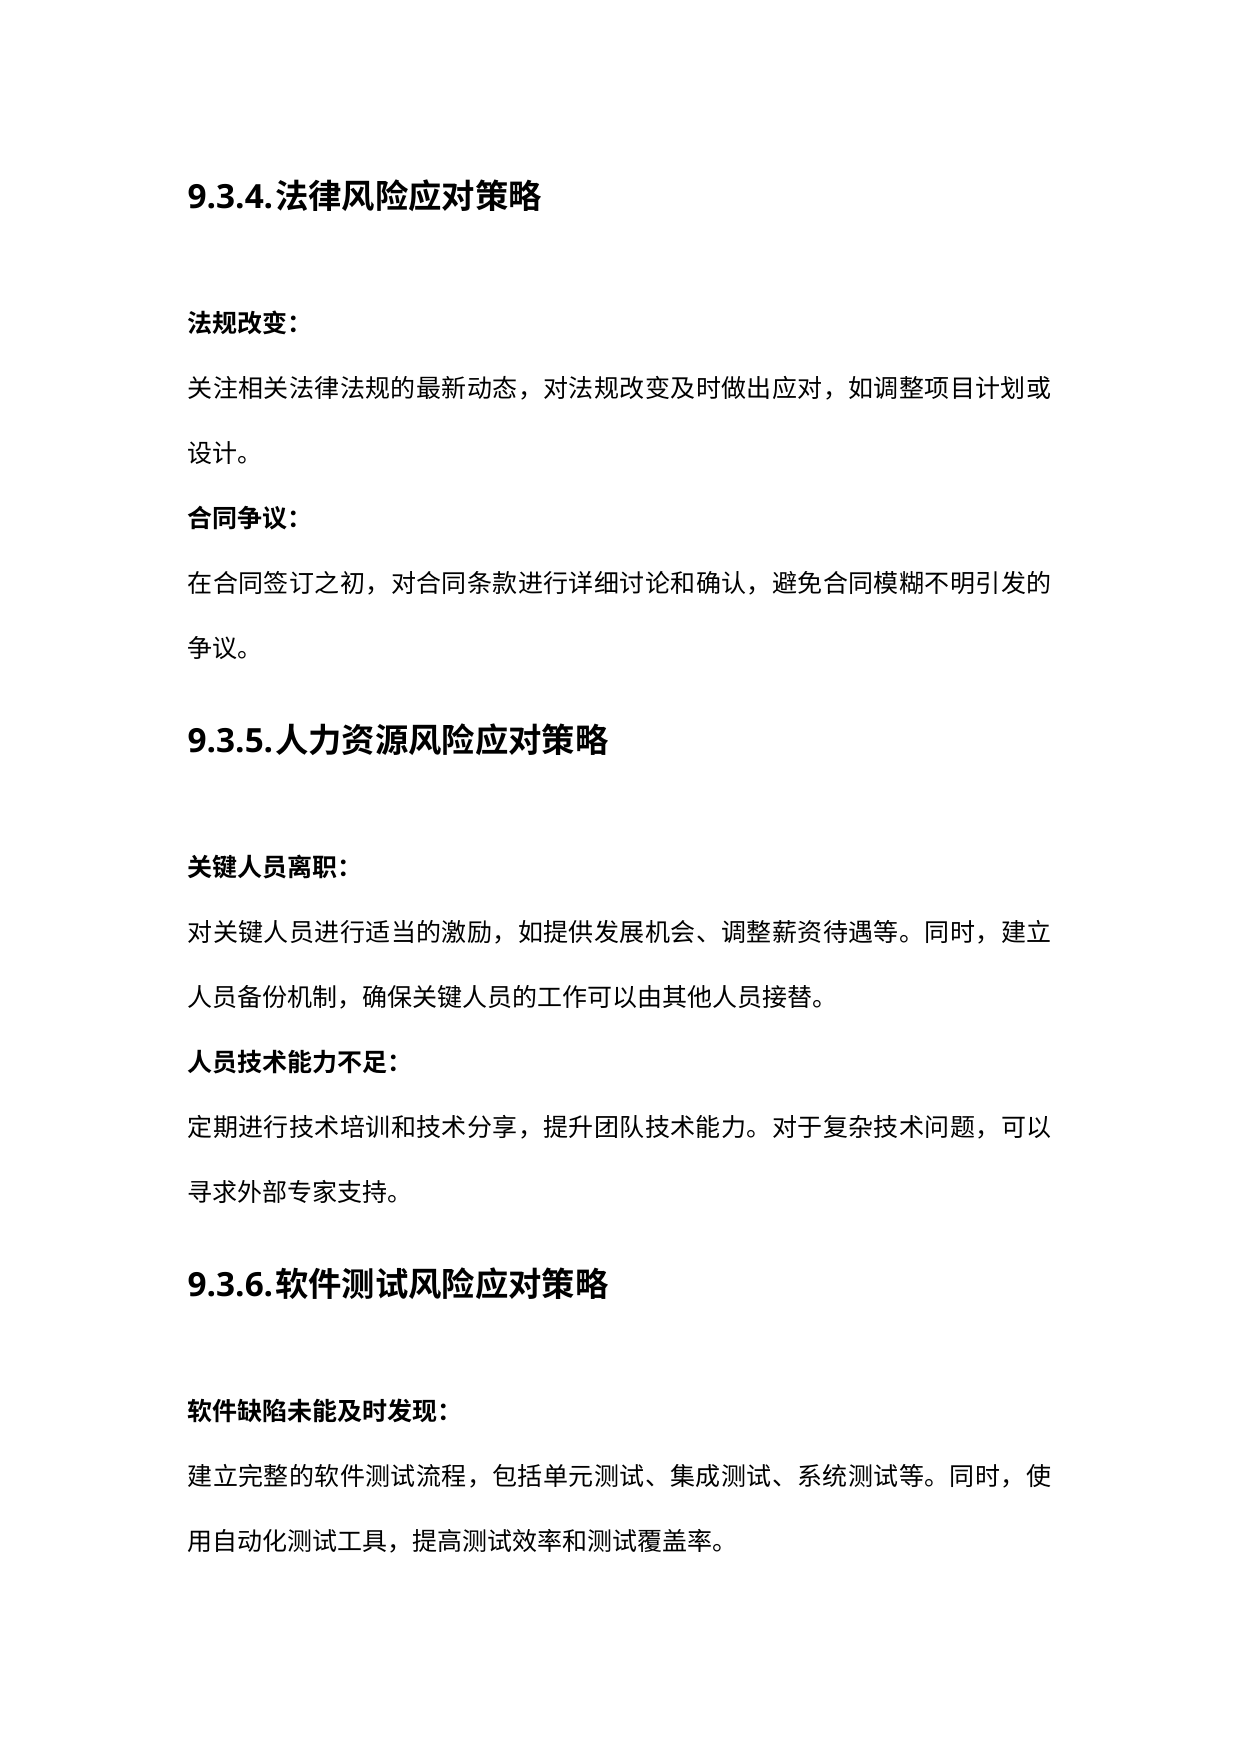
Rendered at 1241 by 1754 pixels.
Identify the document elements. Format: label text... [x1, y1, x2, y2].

text 关注相关法律法规的最新动态，对法规改变及时做出应对，如调整项目计划或设计。 [187, 354, 1053, 484]
text 关键人员离职： [187, 833, 1053, 898]
subtitle 法律风险应对策略 [187, 162, 1053, 227]
text 定期进行技术培训和技术分享，提升团队技术能力。对于复杂技术问题，可以寻求外部专家支持。 [187, 1093, 1053, 1223]
subtitle 软件测试风险应对策略 [187, 1250, 1053, 1315]
text 建立完整的软件测试流程，包括单元测试、集成测试、系统测试等。同时，使用自动化测试工具，提高测试效率和测试覆盖率。 [187, 1442, 1053, 1572]
text 法规改变： [187, 289, 1053, 354]
subtitle 人力资源风险应对策略 [187, 706, 1053, 771]
text 软件缺陷未能及时发现： [187, 1377, 1053, 1442]
text 合同争议： [187, 484, 1053, 549]
text 在合同签订之初，对合同条款进行详细讨论和确认，避免合同模糊不明引发的争议。 [187, 549, 1053, 679]
text 对关键人员进行适当的激励，如提供发展机会、调整薪资待遇等。同时，建立人员备份机制，确保关键人员的工作可以由其他人员接替。 [187, 898, 1053, 1028]
text 人员技术能力不足： [187, 1028, 1053, 1093]
